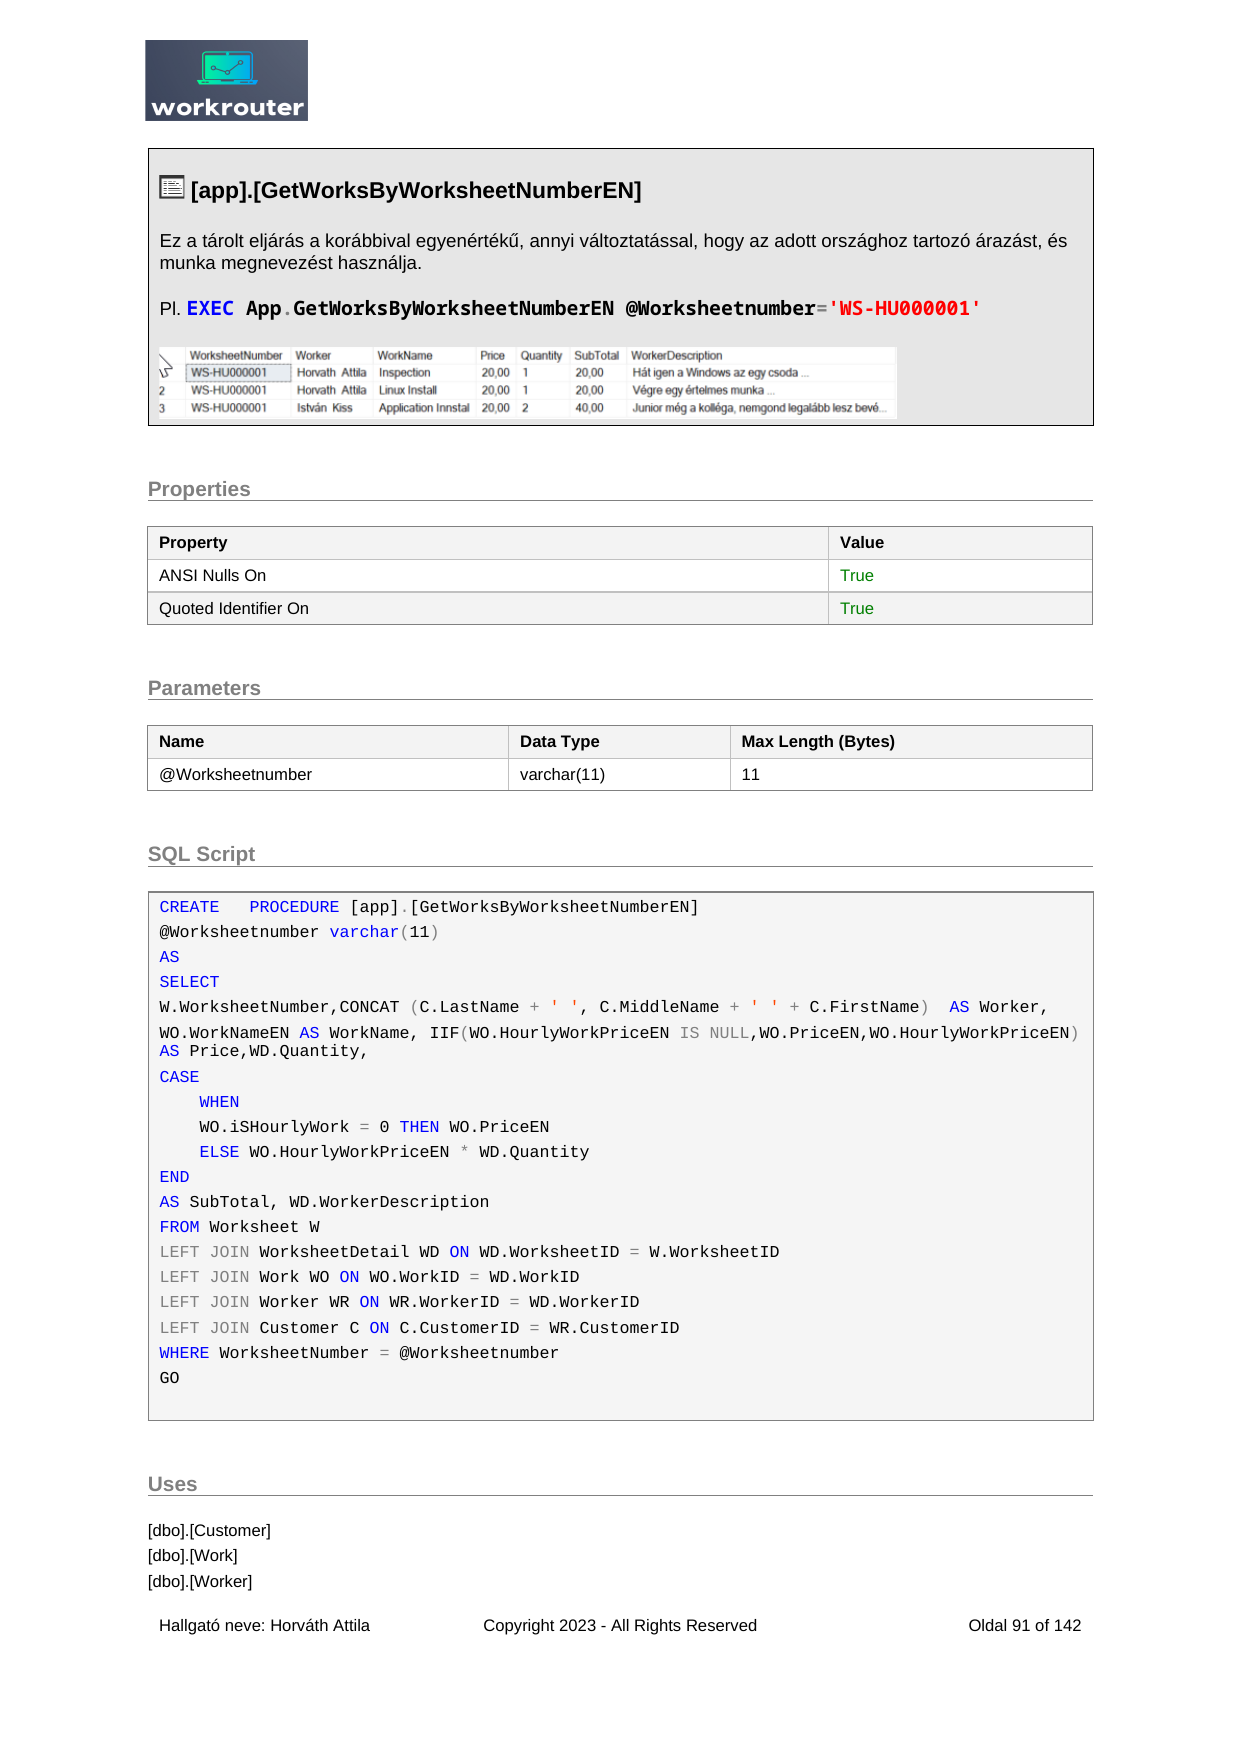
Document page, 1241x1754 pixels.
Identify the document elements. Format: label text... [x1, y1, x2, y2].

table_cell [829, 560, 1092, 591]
picture [159, 173, 185, 199]
title Uses [148, 1471, 1093, 1495]
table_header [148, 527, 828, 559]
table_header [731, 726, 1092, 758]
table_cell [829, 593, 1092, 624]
text [dbo].[Worker] [148, 1572, 1093, 1591]
picture [159, 347, 897, 419]
title Parameters [148, 676, 1093, 699]
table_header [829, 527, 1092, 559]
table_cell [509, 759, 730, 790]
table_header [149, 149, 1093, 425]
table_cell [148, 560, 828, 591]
text [dbo].[Work] [148, 1546, 1093, 1565]
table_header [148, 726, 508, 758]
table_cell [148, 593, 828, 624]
title Properties [148, 476, 1093, 500]
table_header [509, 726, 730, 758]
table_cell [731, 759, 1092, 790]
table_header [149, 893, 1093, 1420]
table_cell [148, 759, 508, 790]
title SQL Script [148, 842, 1093, 866]
text [dbo].[Customer] [148, 1521, 1093, 1540]
